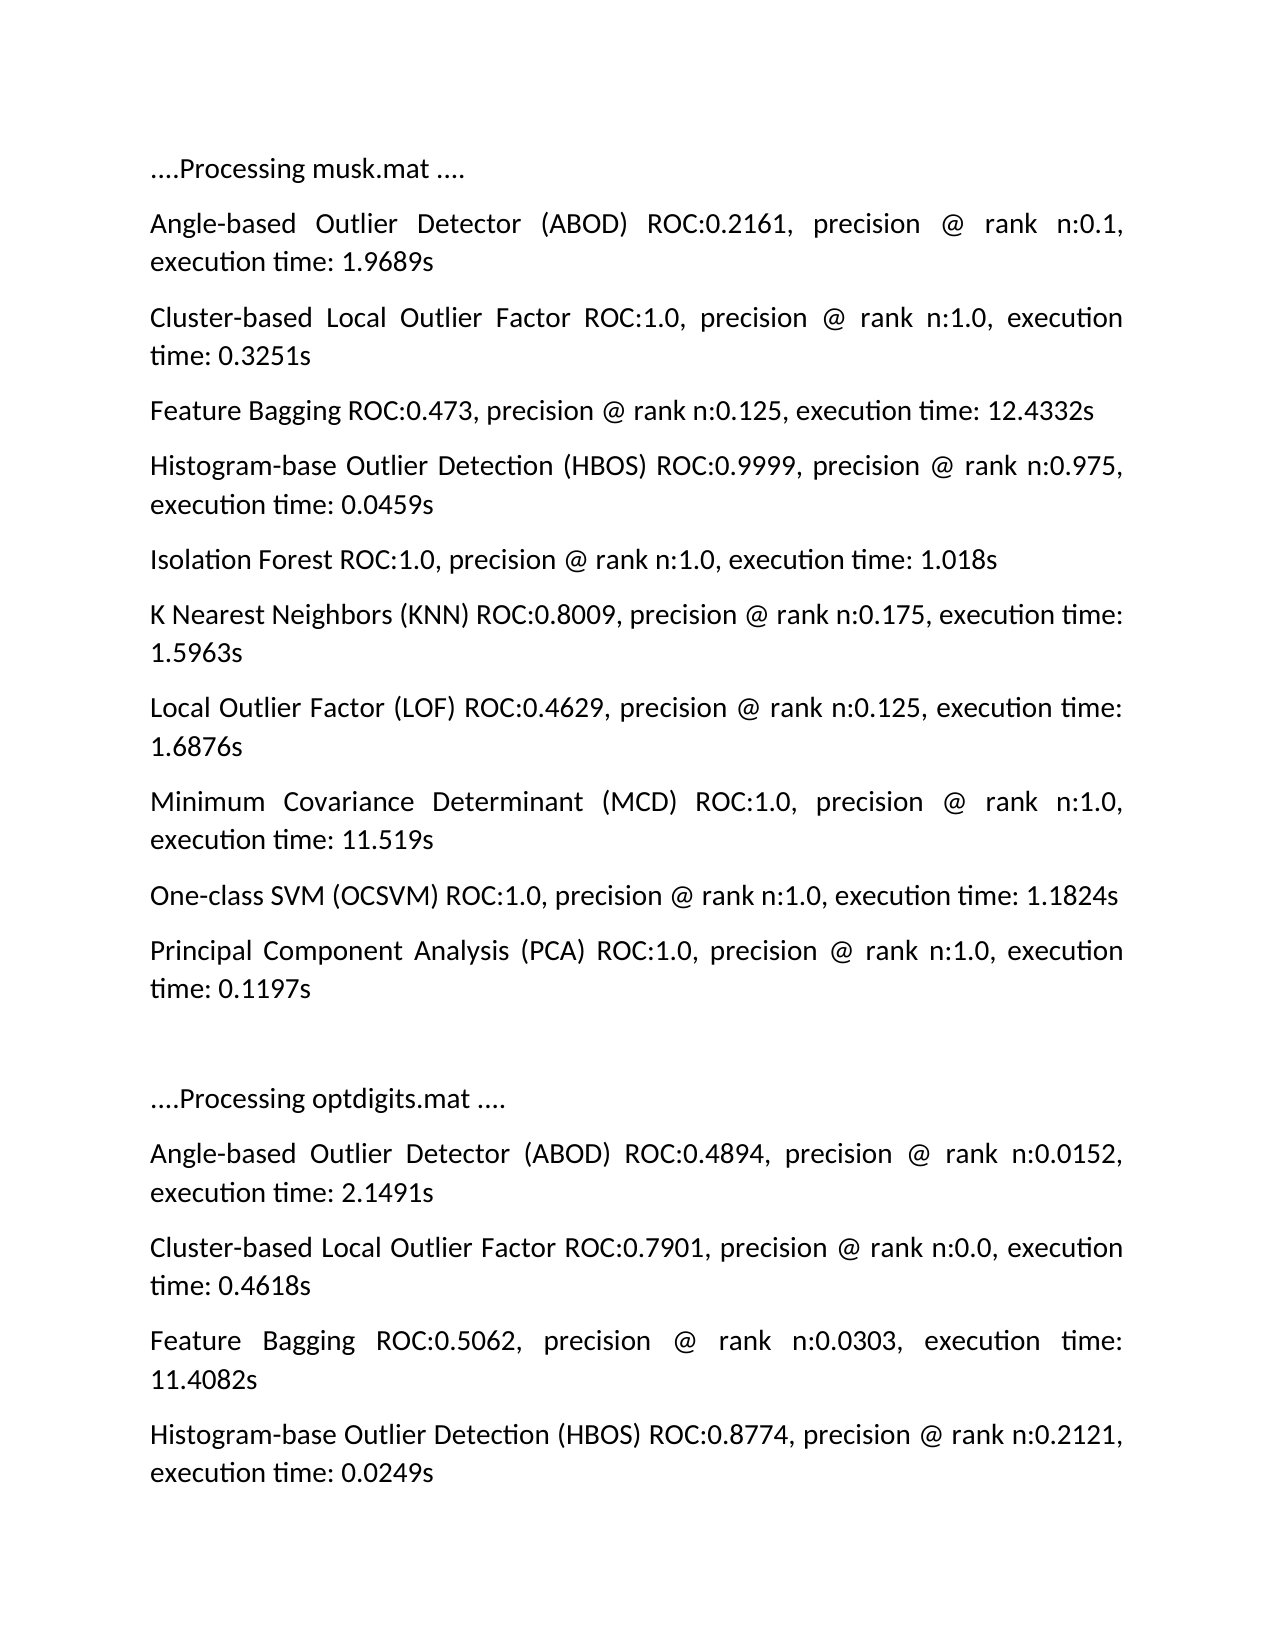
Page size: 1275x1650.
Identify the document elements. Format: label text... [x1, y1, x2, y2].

text Angle-based Outlier Detector (ABOD) ROC:0.2161, precision @ rank n:0.1, execution time: 1.9689s [150, 205, 1125, 279]
text K Nearest Neighbors (KNN) ROC:0.8009, precision @ rank n:0.175, execution time: 1.5963s [150, 596, 1125, 670]
text Feature Bagging ROC:0.473, precision @ rank n:0.125, execution time: 12.4332s [150, 392, 1125, 428]
text Principal Component Analysis (PCA) ROC:1.0, precision @ rank n:1.0, execution time: 0.1197s [150, 932, 1125, 1006]
text Histogram-base Outlier Detection (HBOS) ROC:0.8774, precision @ rank n:0.2121, execution time: 0.0249s [150, 1416, 1125, 1490]
text ....Processing optdigits.mat .... [150, 1080, 1125, 1116]
text Cluster-based Local Outlier Factor ROC:1.0, precision @ rank n:1.0, execution time: 0.3251s [150, 299, 1125, 373]
text One-class SVM (OCSVM) ROC:1.0, precision @ rank n:1.0, execution time: 1.1824s [150, 877, 1125, 912]
text Local Outlier Factor (LOF) ROC:0.4629, precision @ rank n:0.125, execution time: 1.6876s [150, 689, 1125, 763]
text Feature Bagging ROC:0.5062, precision @ rank n:0.0303, execution time: 11.4082s [150, 1322, 1125, 1397]
text Cluster-based Local Outlier Factor ROC:0.7901, precision @ rank n:0.0, execution time: 0.4618s [150, 1229, 1125, 1303]
text Minimum Covariance Determinant (MCD) ROC:1.0, precision @ rank n:1.0, execution time: 11.519s [150, 783, 1125, 857]
text ....Processing musk.mat .... [150, 150, 1125, 186]
text Histogram-base Outlier Detection (HBOS) ROC:0.9999, precision @ rank n:0.975, execution time: 0.0459s [150, 447, 1125, 521]
text Isolation Forest ROC:1.0, precision @ rank n:1.0, execution time: 1.018s [150, 541, 1125, 576]
text Angle-based Outlier Detector (ABOD) ROC:0.4894, precision @ rank n:0.0152, execution time: 2.1491s [150, 1135, 1125, 1209]
